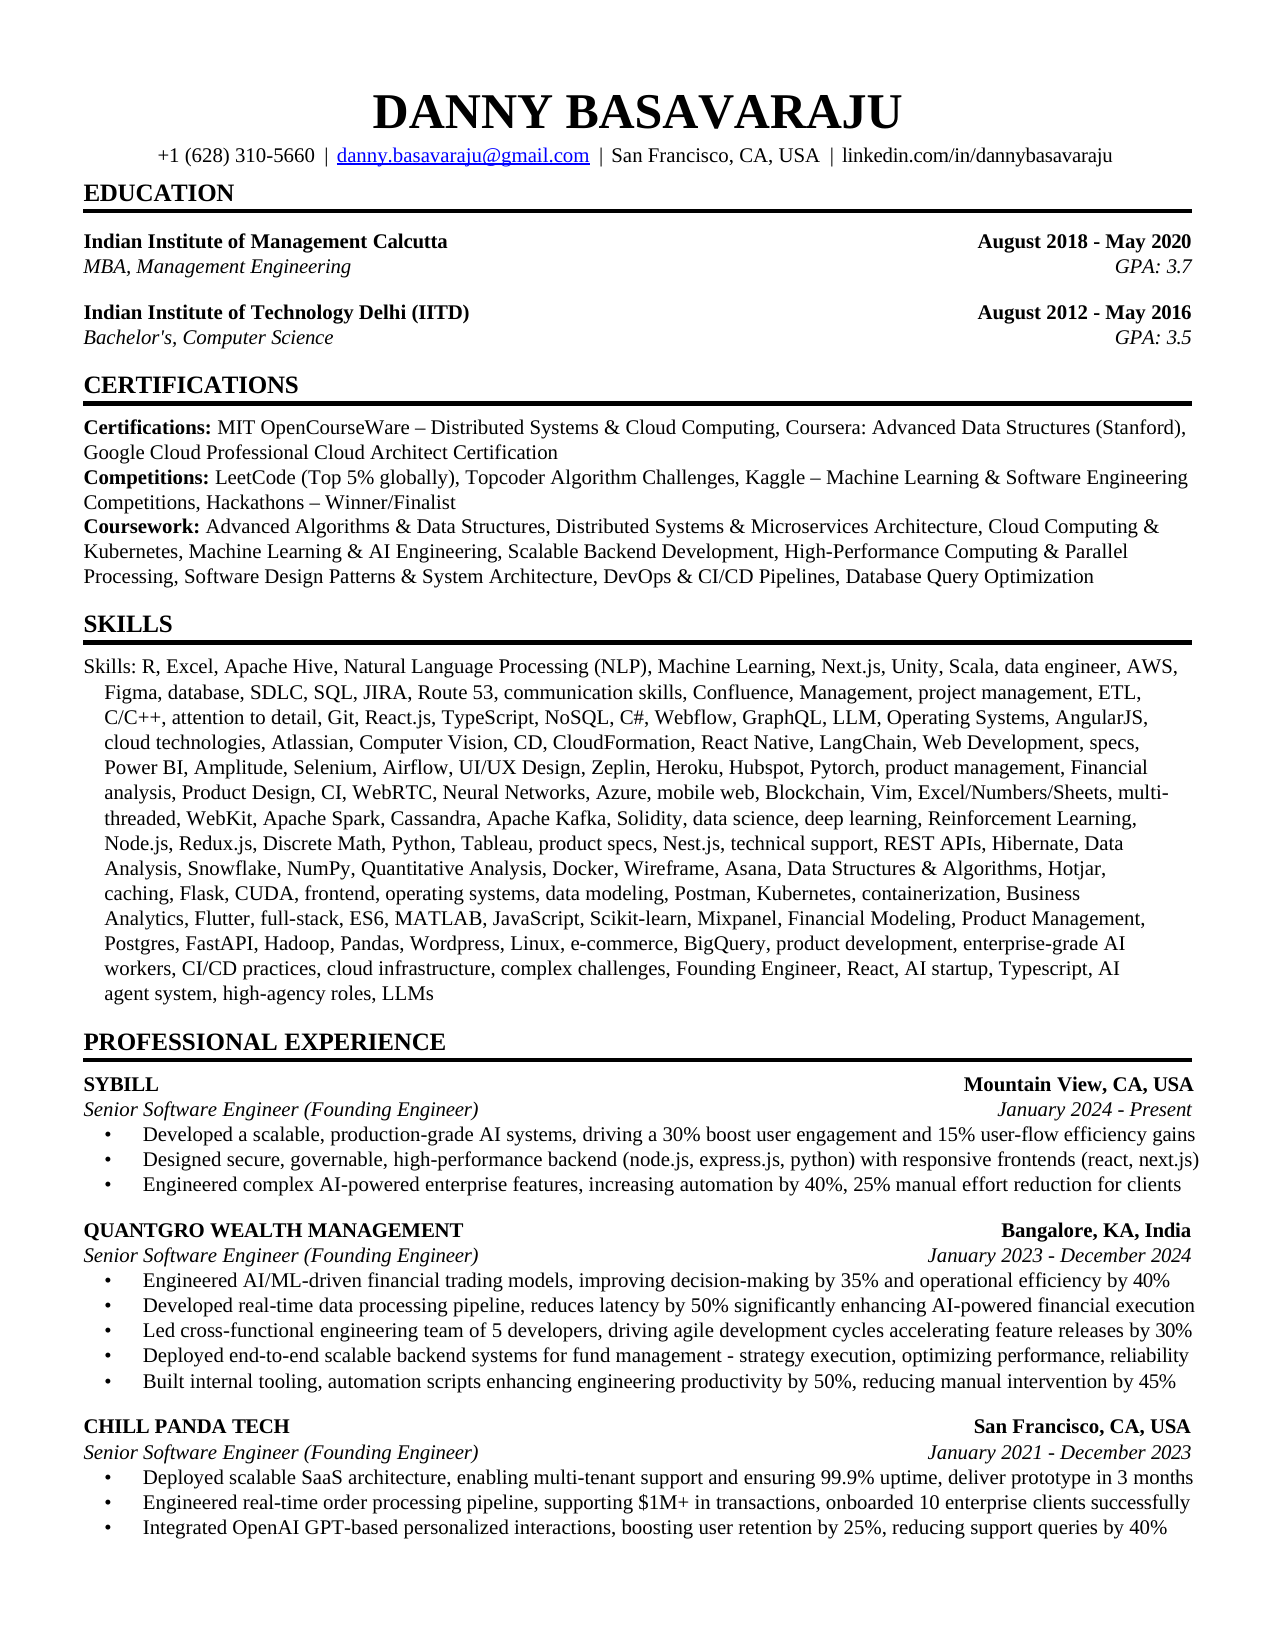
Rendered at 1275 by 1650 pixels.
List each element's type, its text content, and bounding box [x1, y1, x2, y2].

text analysis, Product Design, CI, WebRTC, Neural Networks, Azure, mobile web, Blockchain, Vim, Excel/Numbers/Sheets, multi- [104, 780, 1200, 804]
subtitle SYBILL Mountain View, CA, USA [83, 1072, 1200, 1096]
subtitle QUANTGRO WEALTH MANAGEMENT Bangalore, KA, India [83, 1218, 1200, 1242]
text caching, Flask, CUDA, frontend, operating systems, data modeling, Postman, Kubernetes, containerization, Business [104, 881, 1200, 905]
text Node.js, Redux.js, Discrete Math, Python, Tableau, product specs, Nest.js, technical support, REST APIs, Hibernate, Data [104, 831, 1200, 854]
text Senior Software Engineer (Founding Engineer) January 2024 - Present [83, 1097, 1200, 1121]
text Competitions: LeetCode (Top 5% globally), Topcoder Algorithm Challenges, Kaggle – Machine Learning & Software Engineering Competitions, Hackathons – Winner/Finalist [83, 465, 1200, 514]
text threaded, WebKit, Apache Spark, Cassandra, Apache Kafka, Solidity, data science, deep learning, Reinforcement Learning, [104, 805, 1200, 829]
text workers, CI/CD practices, cloud infrastructure, complex challenges, Founding Engineer, React, AI startup, Typescript, AI [104, 956, 1200, 980]
text Coursework: Advanced Algorithms & Data Structures, Distributed Systems & Microservices Architecture, Cloud Computing & Kubernetes, Machine Learning & AI Engineering, Scalable Backend Development, High-Performance Computing & Parallel Processing, Software Design Patterns & System Architecture, DevOps & CI/CD Pipelines, Database Query Optimization [83, 514, 1197, 588]
list Developed a scalable, production-grade AI systems, driving a 30% boost user engagement and 15% user-flow efficiency gains [104, 1122, 1200, 1146]
list Deployed scalable SaaS architecture, enabling multi-tenant support and ensuring 99.9% uptime, deliver prototype in 3 months [104, 1465, 1200, 1489]
subtitle Indian Institute of Technology Delhi (IITD) August 2012 - May 2016 [75, 300, 1200, 324]
list Led cross-functional engineering team of 5 developers, driving agile development cycles accelerating feature releases by 30% [104, 1318, 1200, 1342]
text Analytics, Flutter, full-stack, ES6, MATLAB, JavaScript, Scikit-learn, Mixpanel, Financial Modeling, Product Management, [104, 906, 1200, 930]
text Skills: R, Excel, Apache Hive, Natural Language Processing (NLP), Machine Learning, Next.js, Unity, Scala, data engineer, AWS, [83, 654, 1200, 678]
text MBA, Management Engineering GPA: 3.7 [75, 254, 1200, 278]
subtitle PROFESSIONAL EXPERIENCE [83, 1027, 1200, 1056]
list Engineered complex AI-powered enterprise features, increasing automation by 40%, 25% manual effort reduction for clients [104, 1172, 1200, 1196]
subtitle CERTIFICATIONS [83, 371, 1200, 399]
subtitle EDUCATION [83, 178, 1200, 207]
list Integrated OpenAI GPT-based personalized interactions, boosting user retention by 25%, reducing support queries by 40% [104, 1515, 1200, 1539]
text Senior Software Engineer (Founding Engineer) January 2021 - December 2023 [83, 1439, 1200, 1464]
text Postgres, FastAPI, Hadoop, Pandas, Wordpress, Linux, e-commerce, BigQuery, product development, enterprise-grade AI [104, 931, 1200, 955]
title DANNY BASAVARAJU [80, 82, 1195, 139]
text Analysis, Snowflake, NumPy, Quantitative Analysis, Docker, Wireframe, Asana, Data Structures & Algorithms, Hotjar, [104, 856, 1200, 880]
list Developed real-time data processing pipeline, reduces latency by 50% significantly enhancing AI-powered financial execution [104, 1293, 1200, 1317]
text cloud technologies, Atlassian, Computer Vision, CD, CloudFormation, React Native, LangChain, Web Development, specs, [104, 730, 1200, 754]
text Power BI, Amplitude, Selenium, Airflow, UI/UX Design, Zeplin, Heroku, Hubspot, Pytorch, product management, Financial [104, 755, 1200, 779]
subtitle Indian Institute of Management Calcutta August 2018 - May 2020 [75, 229, 1200, 253]
list Deployed end-to-end scalable backend systems for fund management - strategy execution, optimizing performance, reliability [104, 1343, 1200, 1367]
text C/C++, attention to detail, Git, React.js, TypeScript, NoSQL, C#, Webflow, GraphQL, LLM, Operating Systems, AngularJS, [104, 705, 1200, 729]
text Bachelor's, Computer Science GPA: 3.5 [75, 325, 1200, 349]
list Engineered real-time order processing pipeline, supporting $1M+ in transactions, onboarded 10 enterprise clients successfully [104, 1490, 1200, 1514]
subtitle SKILLS [83, 609, 1200, 638]
text Certifications: MIT OpenCourseWare – Distributed Systems & Cloud Computing, Coursera: Advanced Data Structures (Stanford), Google Cloud Professional Cloud Architect Certification [83, 415, 1200, 464]
text Senior Software Engineer (Founding Engineer) January 2023 - December 2024 [83, 1243, 1200, 1267]
list Built internal tooling, automation scripts enhancing engineering productivity by 50%, reducing manual intervention by 45% [104, 1368, 1200, 1393]
text Figma, database, SDLC, SQL, JIRA, Route 53, communication skills, Confluence, Management, project management, ETL, [104, 680, 1200, 704]
text +1 (628) 310-5660 | danny.basavaraju@gmail.com | San Francisco, CA, USA | linkedin.com/in/dannybasavaraju [75, 143, 1195, 167]
list Designed secure, governable, high-performance backend (node.js, express.js, python) with responsive frontends (react, next.js) [104, 1147, 1200, 1171]
text agent system, high-agency roles, LLMs [104, 981, 1200, 1005]
list Engineered AI/ML-driven financial trading models, improving decision-making by 35% and operational efficiency by 40% [104, 1268, 1200, 1292]
subtitle CHILL PANDA TECH San Francisco, CA, USA [83, 1414, 1200, 1438]
